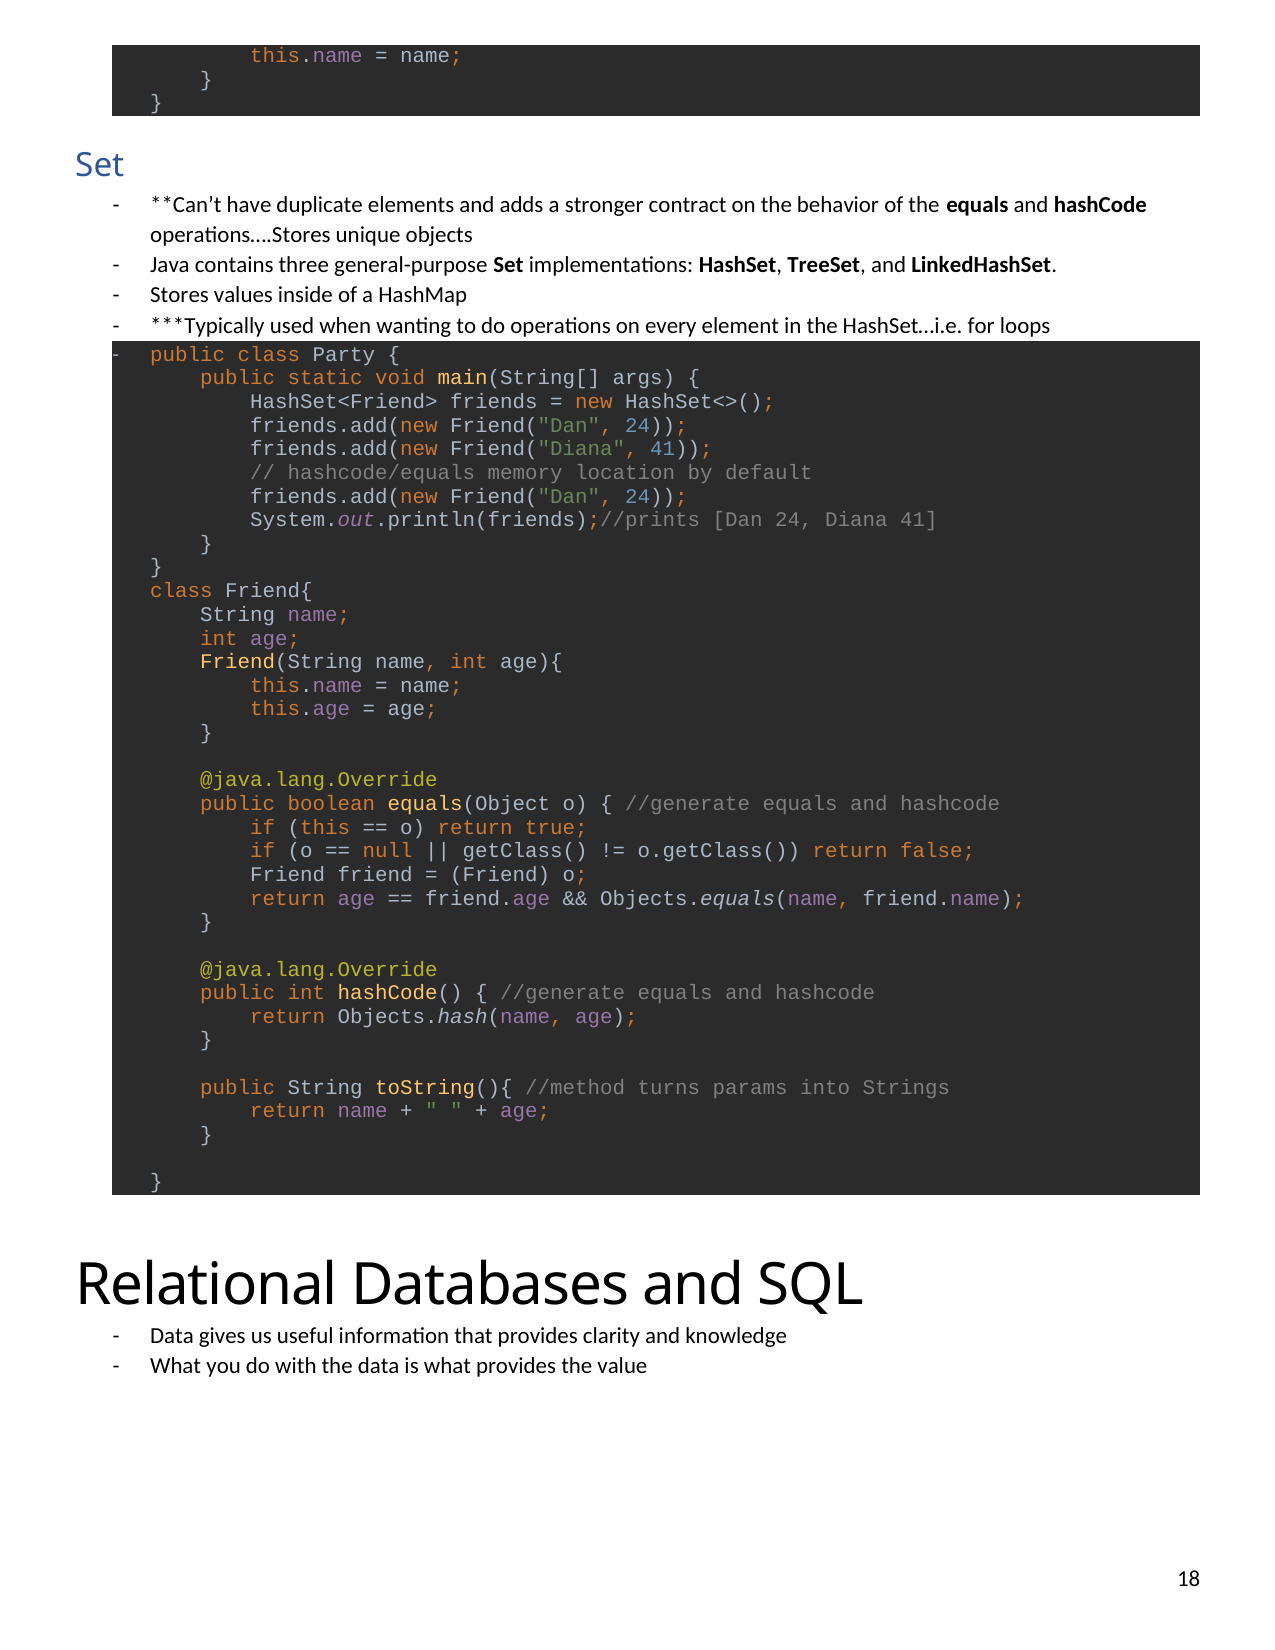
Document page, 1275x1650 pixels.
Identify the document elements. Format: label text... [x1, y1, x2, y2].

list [112, 45, 1200, 116]
subtitle Set [75, 141, 1200, 186]
list What you do with the data is what provides the value [112, 1352, 1200, 1379]
list Java contains three general-purpose Set implementations: HashSet, TreeSet, and LinkedHashSet. [112, 250, 1200, 278]
list public class Party { public static void main(String[] args) { HashSet<Friend> friends = new HashSet<>(); friends.add(new Friend("Dan", 24)); friends.add(new Friend("Diana", 41)); // hashcode/equals memory location by default friends.add(new Friend("Dan", 24)); System.out.println(friends);//prints [Dan 24, Diana 41] } } class Friend{ String name; int age; Friend(String name, int age){ this.name = name; this.age = age; } @java.lang.Override public boolean equals(Object o) { //generate equals and hashcode if (this == o) return true; if (o == null || getClass() != o.getClass()) return false; Friend friend = (Friend) o; return age == friend.age && Objects.equals(name, friend.name); } @java.lang.Override public int hashCode() { //generate equals and hashcode return Objects.hash(name, age); } public String toString(){ //method turns params into Strings return name + " " + age; } } [112, 341, 1200, 1195]
list Stores values inside of a HashMap [112, 281, 1200, 308]
title Relational Databases and SQL [75, 1242, 1200, 1321]
list **Can’t have duplicate elements and adds a stronger contract on the behavior of the equals and hashCode operations….Stores unique objects [112, 190, 1200, 248]
list ***Typically used when wanting to do operations on every element in the HashSet…i.e. for loops [112, 311, 1200, 339]
list Data gives us useful information that provides clarity and knowledge [112, 1321, 1200, 1349]
